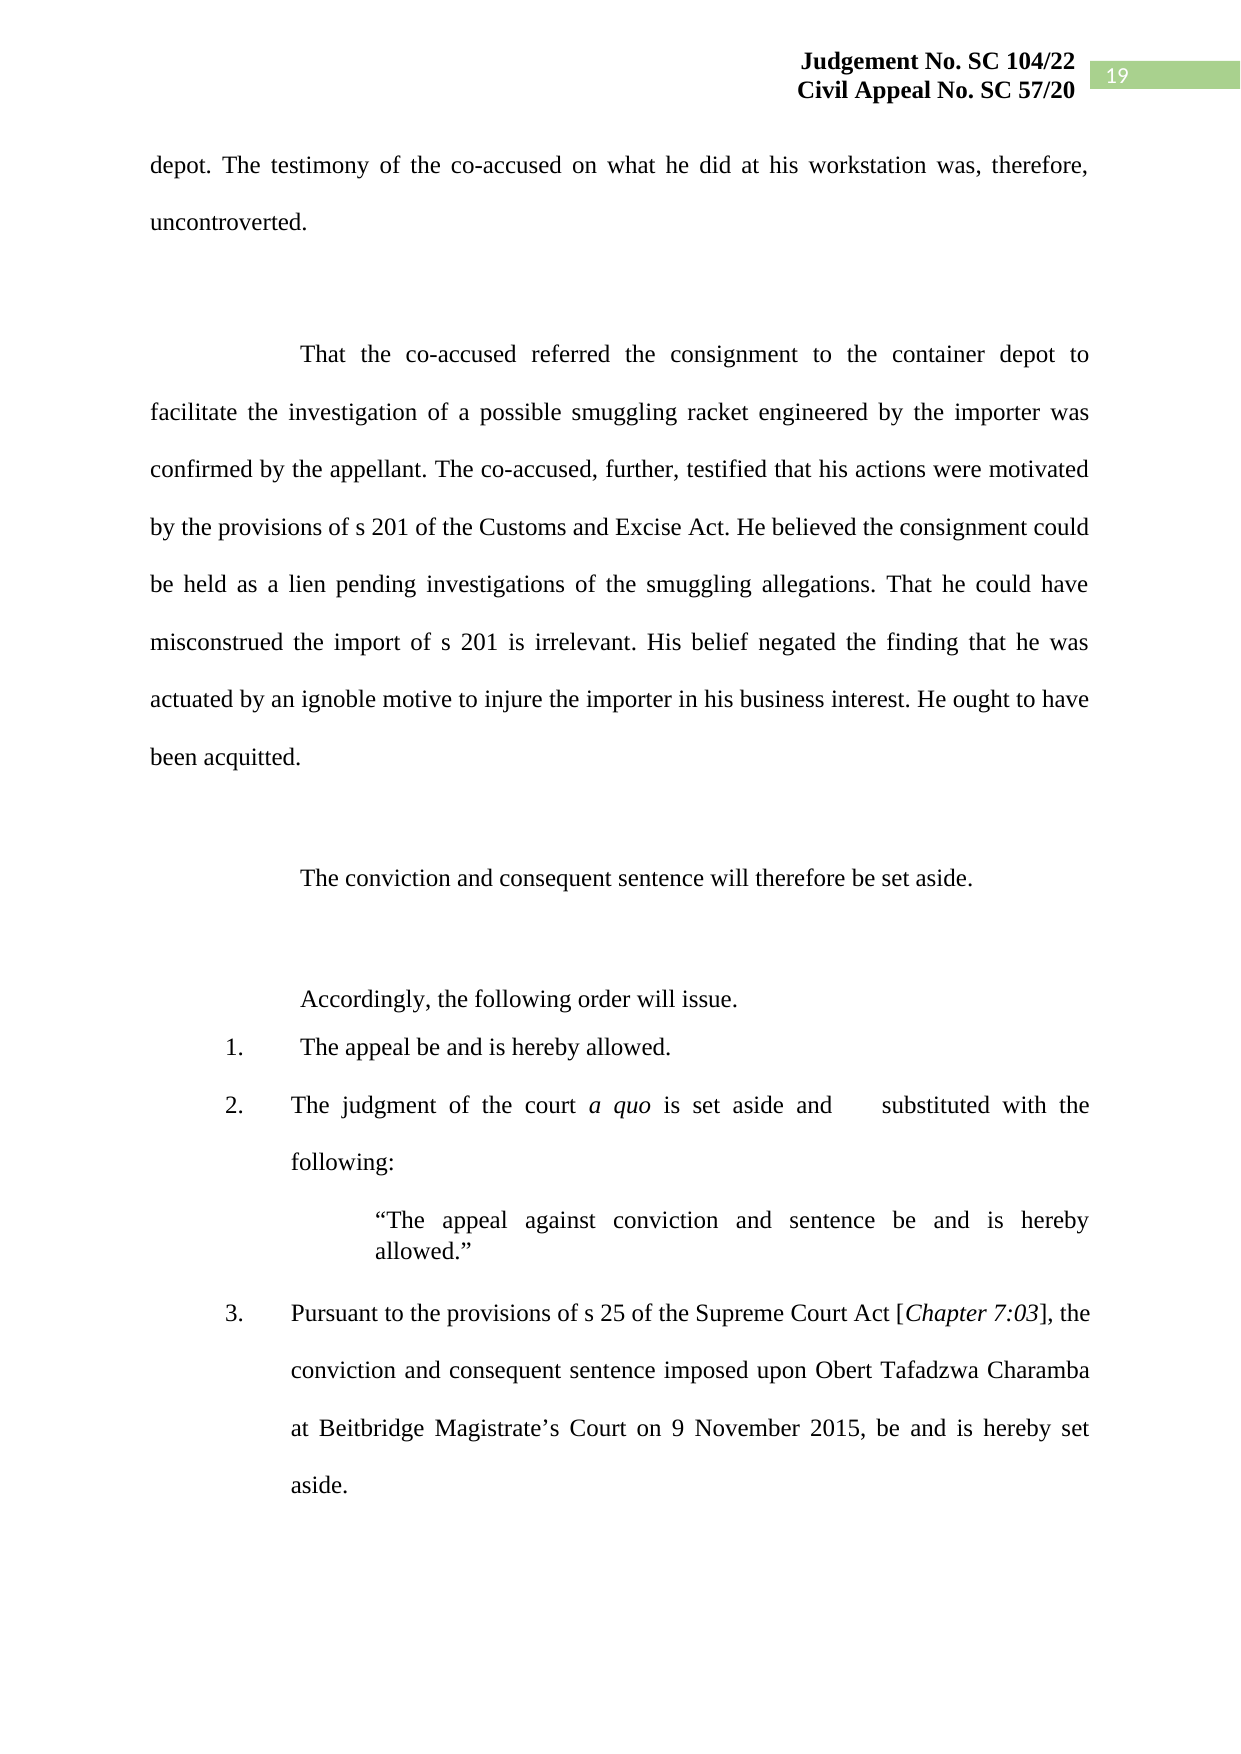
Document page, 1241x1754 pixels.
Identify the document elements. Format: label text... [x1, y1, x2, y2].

text “The appeal against conviction and sentence be and is hereby allowed.” [375, 1205, 1090, 1264]
list The appeal be and is hereby allowed. [225, 1032, 1090, 1061]
text The conviction and consequent sentence will therefore be set aside. [150, 863, 1090, 892]
list The judgment of the court a quo is set aside and substituted with the following: [225, 1090, 1090, 1176]
list Pursuant to the provisions of s 25 of the Supreme Court Act [Chapter 7:03], the conviction and consequent sentence imposed upon Obert Tafadzwa Charamba at Beitbridge Magistrate’s Court on 9 November 2015, be and is hereby set aside. [225, 1298, 1090, 1499]
text Accordingly, the following order will issue. [225, 984, 1090, 1013]
text That the co-accused referred the consignment to the container depot to facilitate the investigation of a possible smuggling racket engineered by the importer was confirmed by the appellant. The co-accused, further, testified that his actions were motivated by the provisions of s 201 of the Customs and Excise Act. He believed the consignment could be held as a lien pending investigations of the smuggling allegations. That he could have misconstrued the import of s 201 is irrelevant. His belief negated the finding that he was actuated by an ignoble motive to injure the importer in his business interest. He ought to have been acquitted. [150, 339, 1090, 770]
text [150, 150, 1090, 236]
